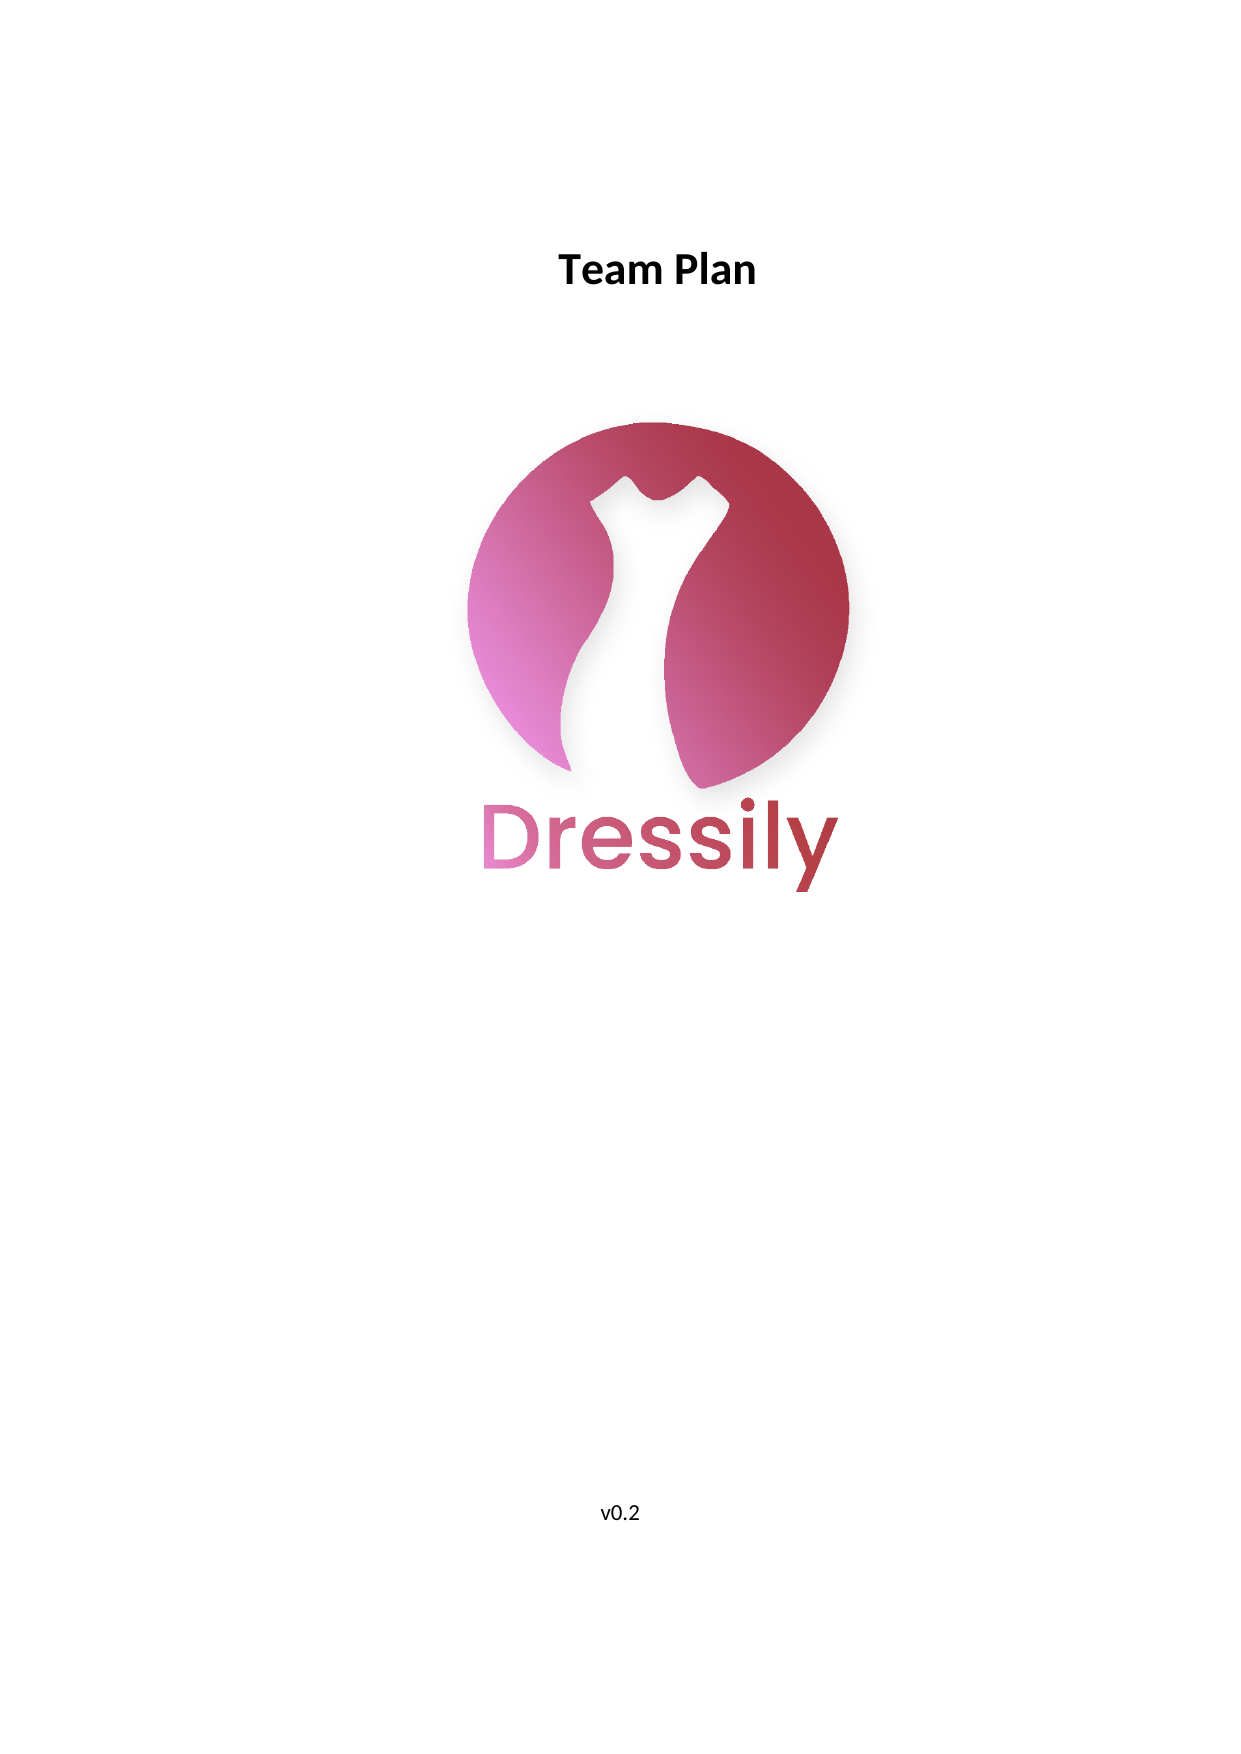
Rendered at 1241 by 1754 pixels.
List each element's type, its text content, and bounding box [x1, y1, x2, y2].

picture [347, 348, 968, 969]
text v0.2 [150, 1498, 1090, 1526]
text Team Plan [225, 150, 1090, 296]
